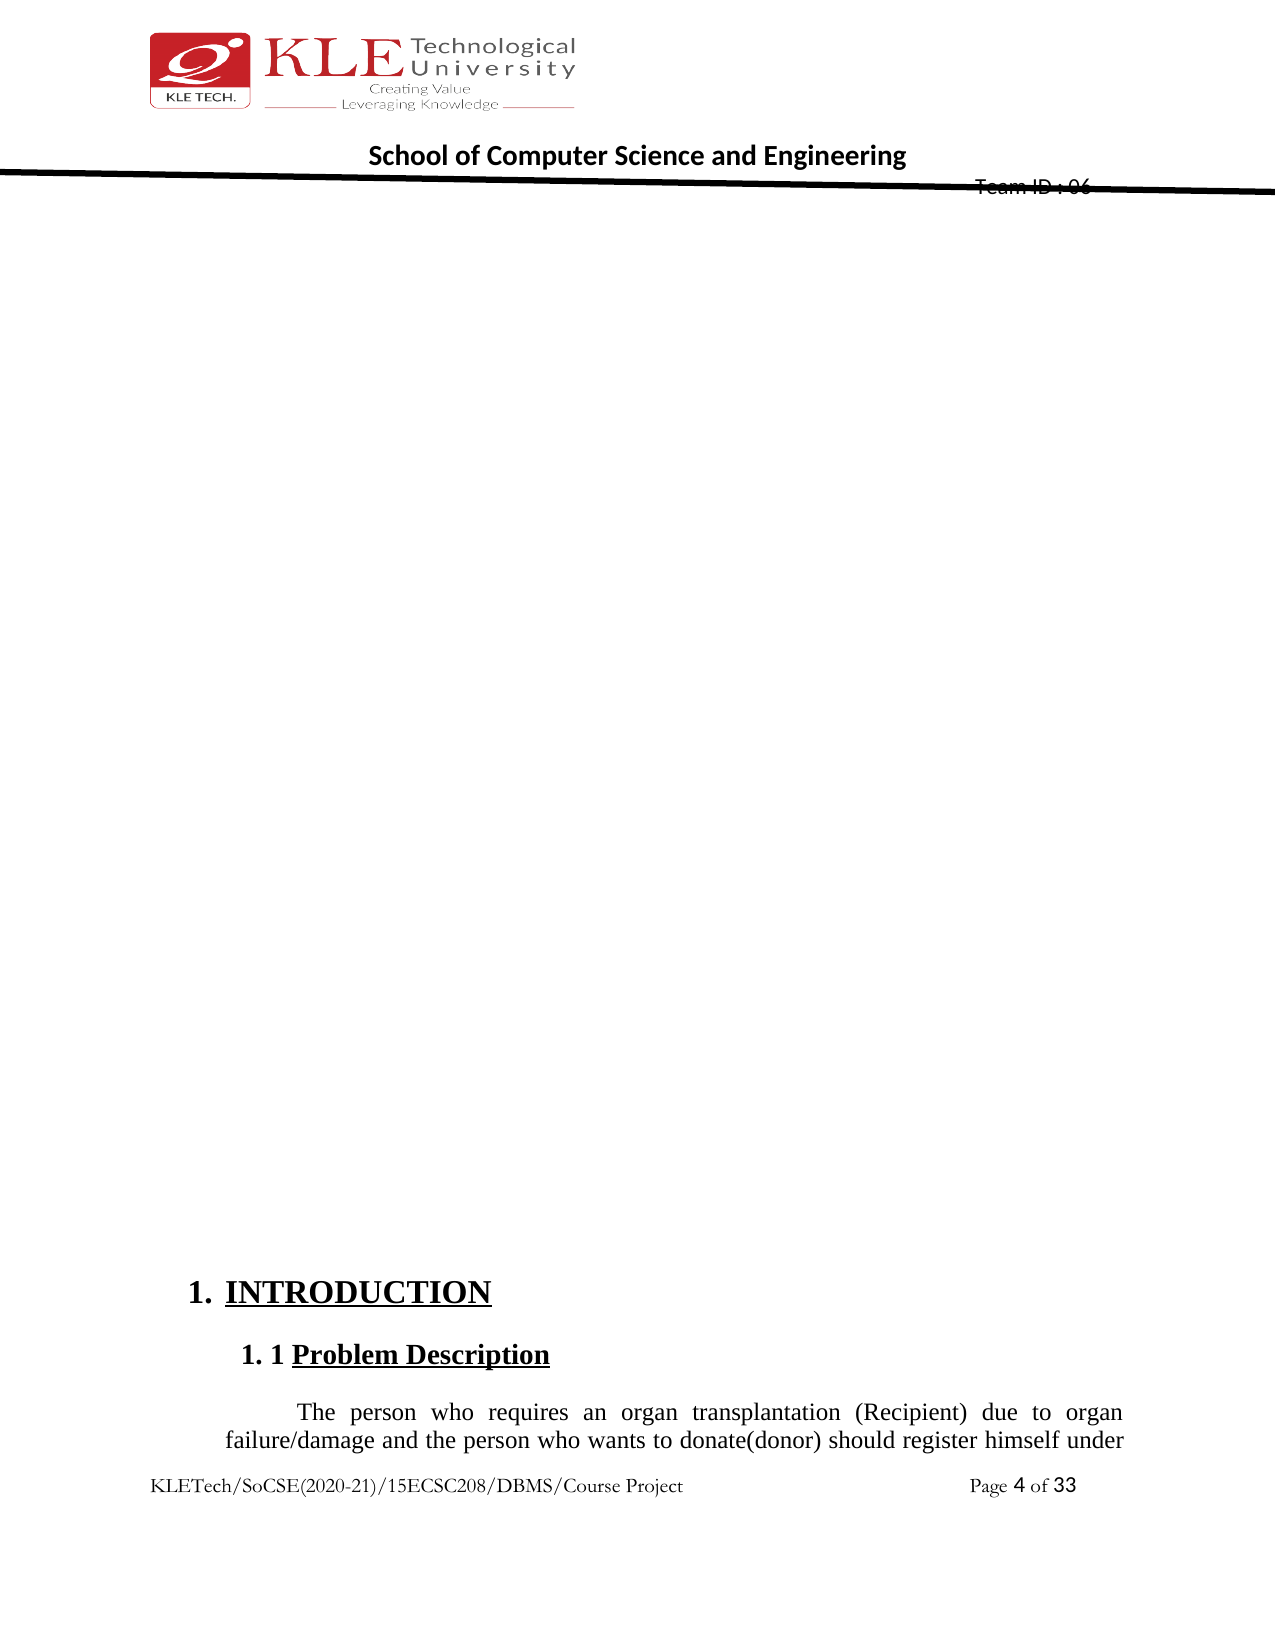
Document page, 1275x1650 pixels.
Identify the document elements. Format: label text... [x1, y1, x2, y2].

text 1. 1 Problem Description [150, 1337, 1125, 1371]
picture [150, 28, 580, 112]
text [225, 1397, 1125, 1454]
list INTRODUCTION [187, 1272, 1125, 1311]
